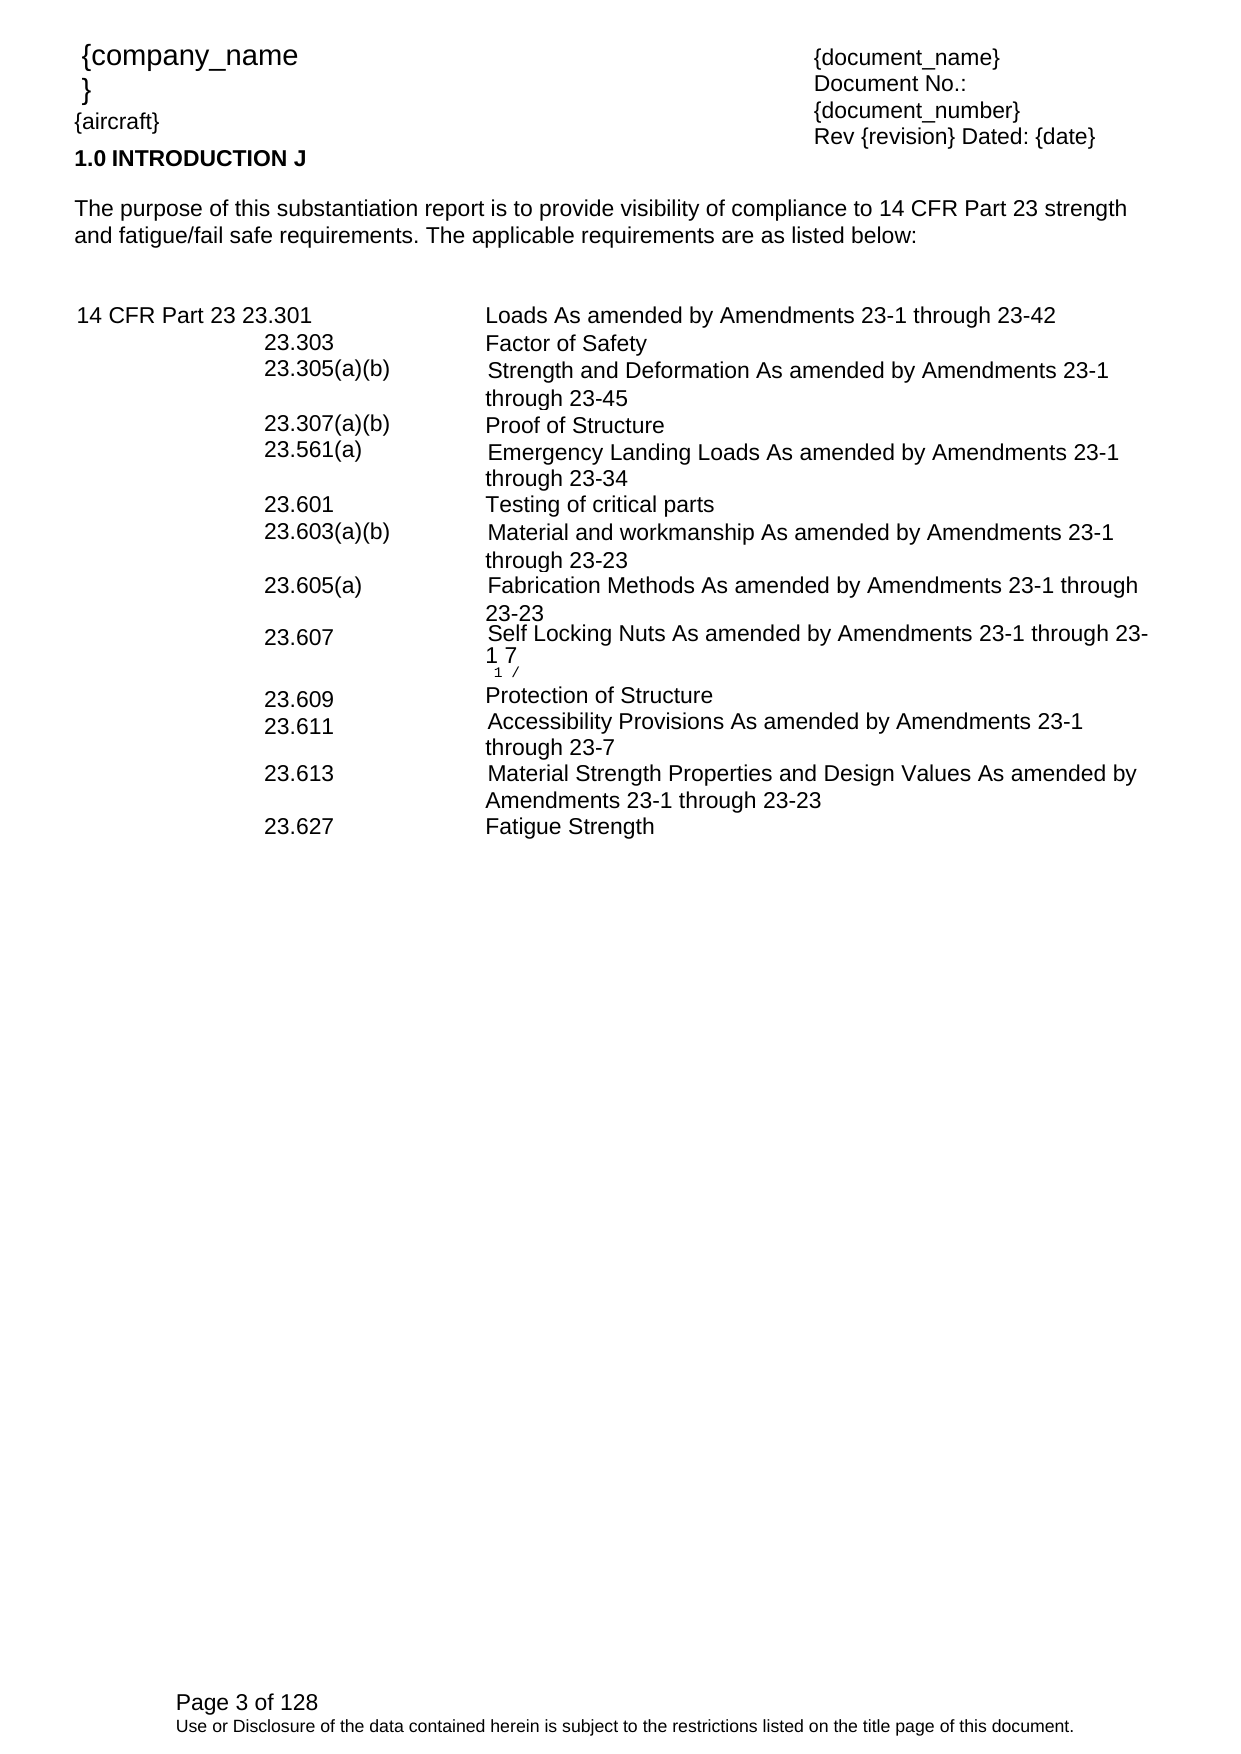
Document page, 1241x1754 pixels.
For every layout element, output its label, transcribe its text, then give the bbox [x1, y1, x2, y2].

table_cell 1 / Protection of Structure Accessibility Provisions As amended by Amendments 23-1 through 23-7 [440, 665, 1165, 760]
table_cell Self Locking Nuts As amended by Amendments 23-1 through 23- 1 7 [440, 624, 1165, 665]
table_header Loads As amended by Amendments 23-1 through 23-42 Factor of Safety Strength and Deformation As amended by Amendments 23-1 through 23-45 [440, 302, 1165, 410]
table_cell 23.627 [75, 813, 440, 842]
text {aircraft} [74, 108, 1166, 134]
table_cell 23.307(a)(b) 23.561(a) [75, 410, 440, 491]
table_cell 23.607 [75, 624, 440, 665]
table_cell 23.605(a) [75, 572, 440, 623]
table_cell Fabrication Methods As amended by Amendments 23-1 through 23-23 [440, 572, 1165, 623]
table_cell 23.613 [75, 760, 440, 813]
table_cell Fatigue Strength [440, 813, 1165, 842]
table_cell 23.609 23.611 [75, 665, 440, 760]
table_cell Material Strength Properties and Design Values As amended by Amendments 23-1 through 23-23 [440, 760, 1165, 813]
subtitle INTRODUCTION J [74, 155, 1166, 169]
table_header 14 CFR Part 23 23.301 23.303 23.305(a)(b) [75, 302, 440, 410]
table_cell 23.601 23.603(a)(b) [75, 491, 440, 572]
text The purpose of this substantiation report is to provide visibility of compliance to 14 CFR Part 23 strength and fatigue/fail safe requirements. The applicable requirements are as listed below: [74, 195, 1166, 248]
table_cell Proof of Structure Emergency Landing Loads As amended by Amendments 23-1 through 23-34 [440, 410, 1165, 491]
table_cell Testing of critical parts Material and workmanship As amended by Amendments 23-1 through 23-23 [440, 491, 1165, 572]
